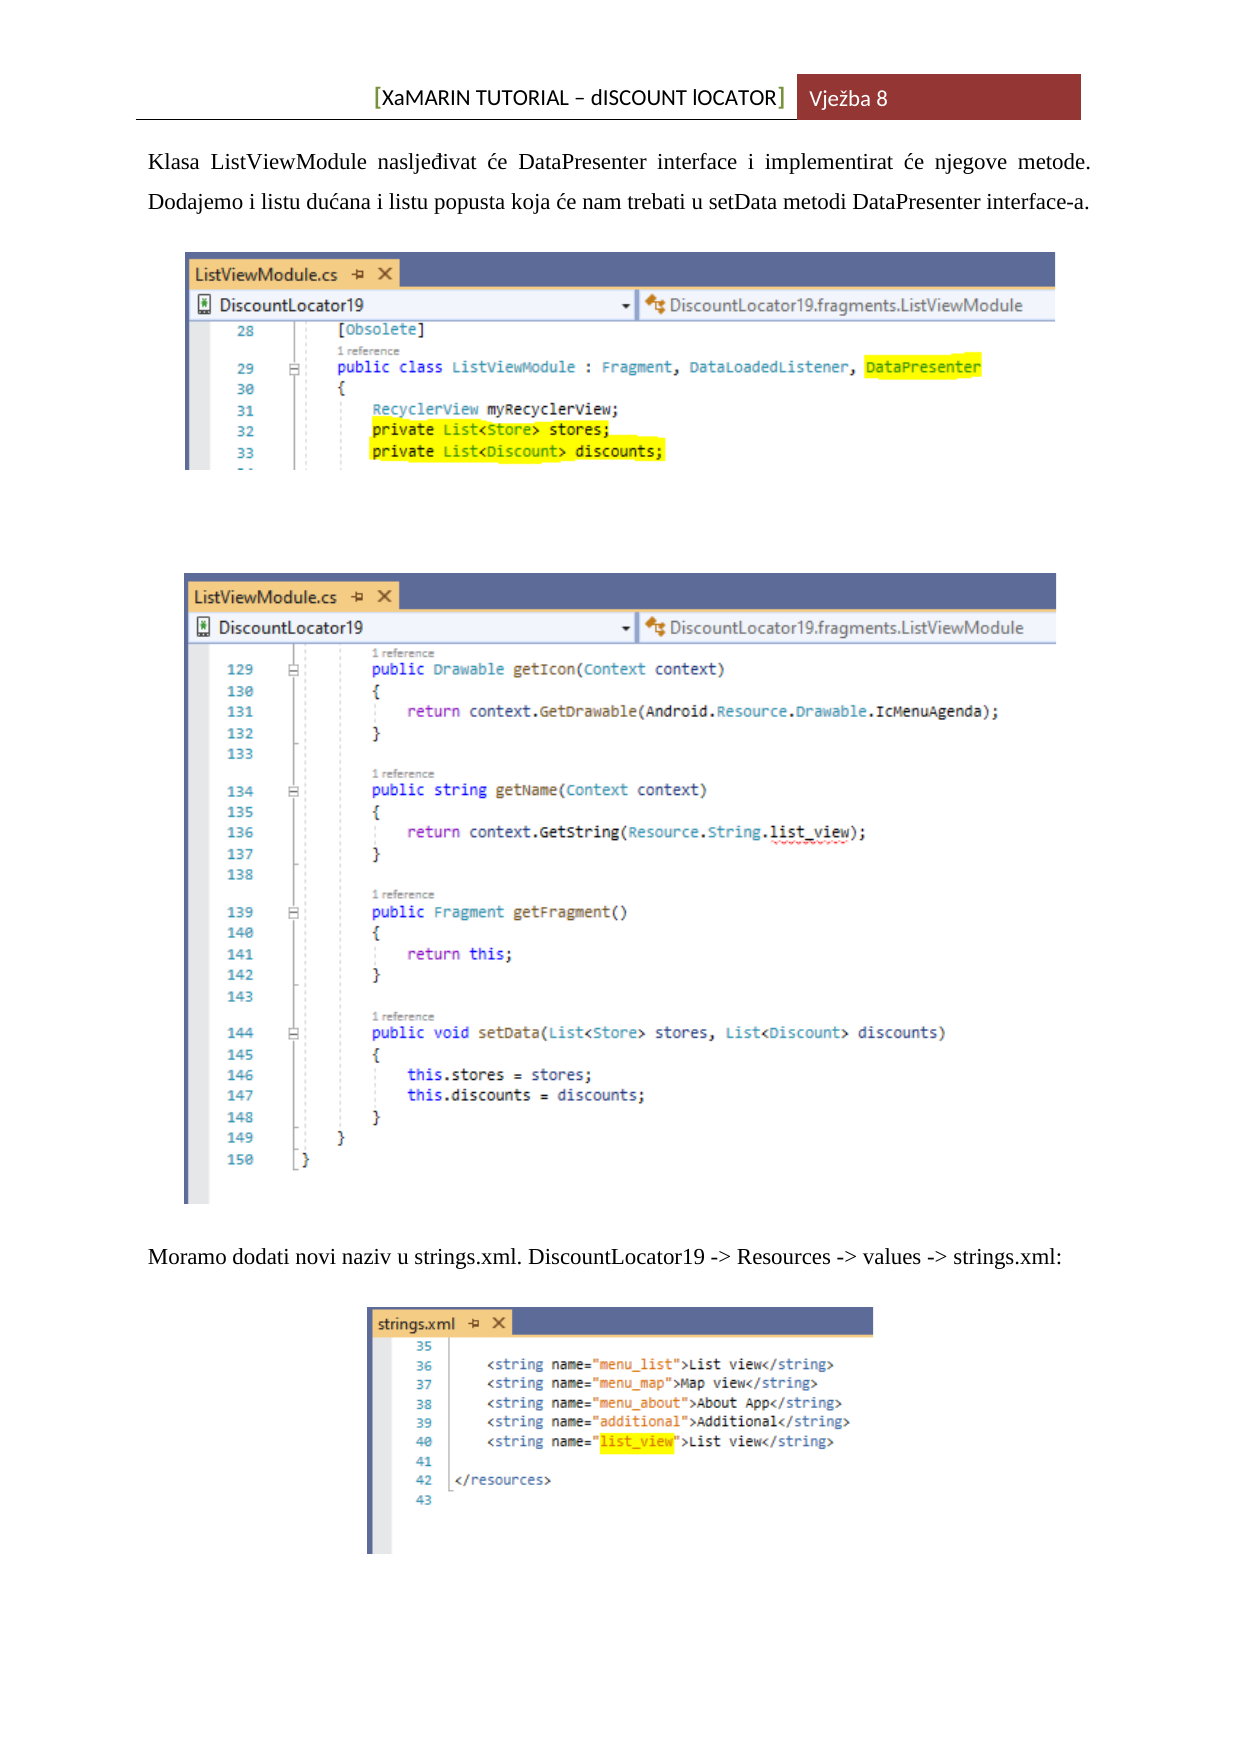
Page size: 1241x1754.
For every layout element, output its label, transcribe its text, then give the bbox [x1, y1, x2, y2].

text Moramo dodati novi naziv u strings.xml. DiscountLocator19 -> Resources -> values -> strings.xml: [148, 1243, 1093, 1269]
text Klasa ListViewModule nasljeđivat će DataPresenter interface i implementirat će njegove metode. Dodajemo i listu dućana i listu popusta koja će nam trebati u setData metodi DataPresenter interface-a. [148, 148, 1093, 214]
picture [185, 252, 1056, 470]
picture [184, 573, 1057, 1204]
picture [367, 1307, 874, 1554]
